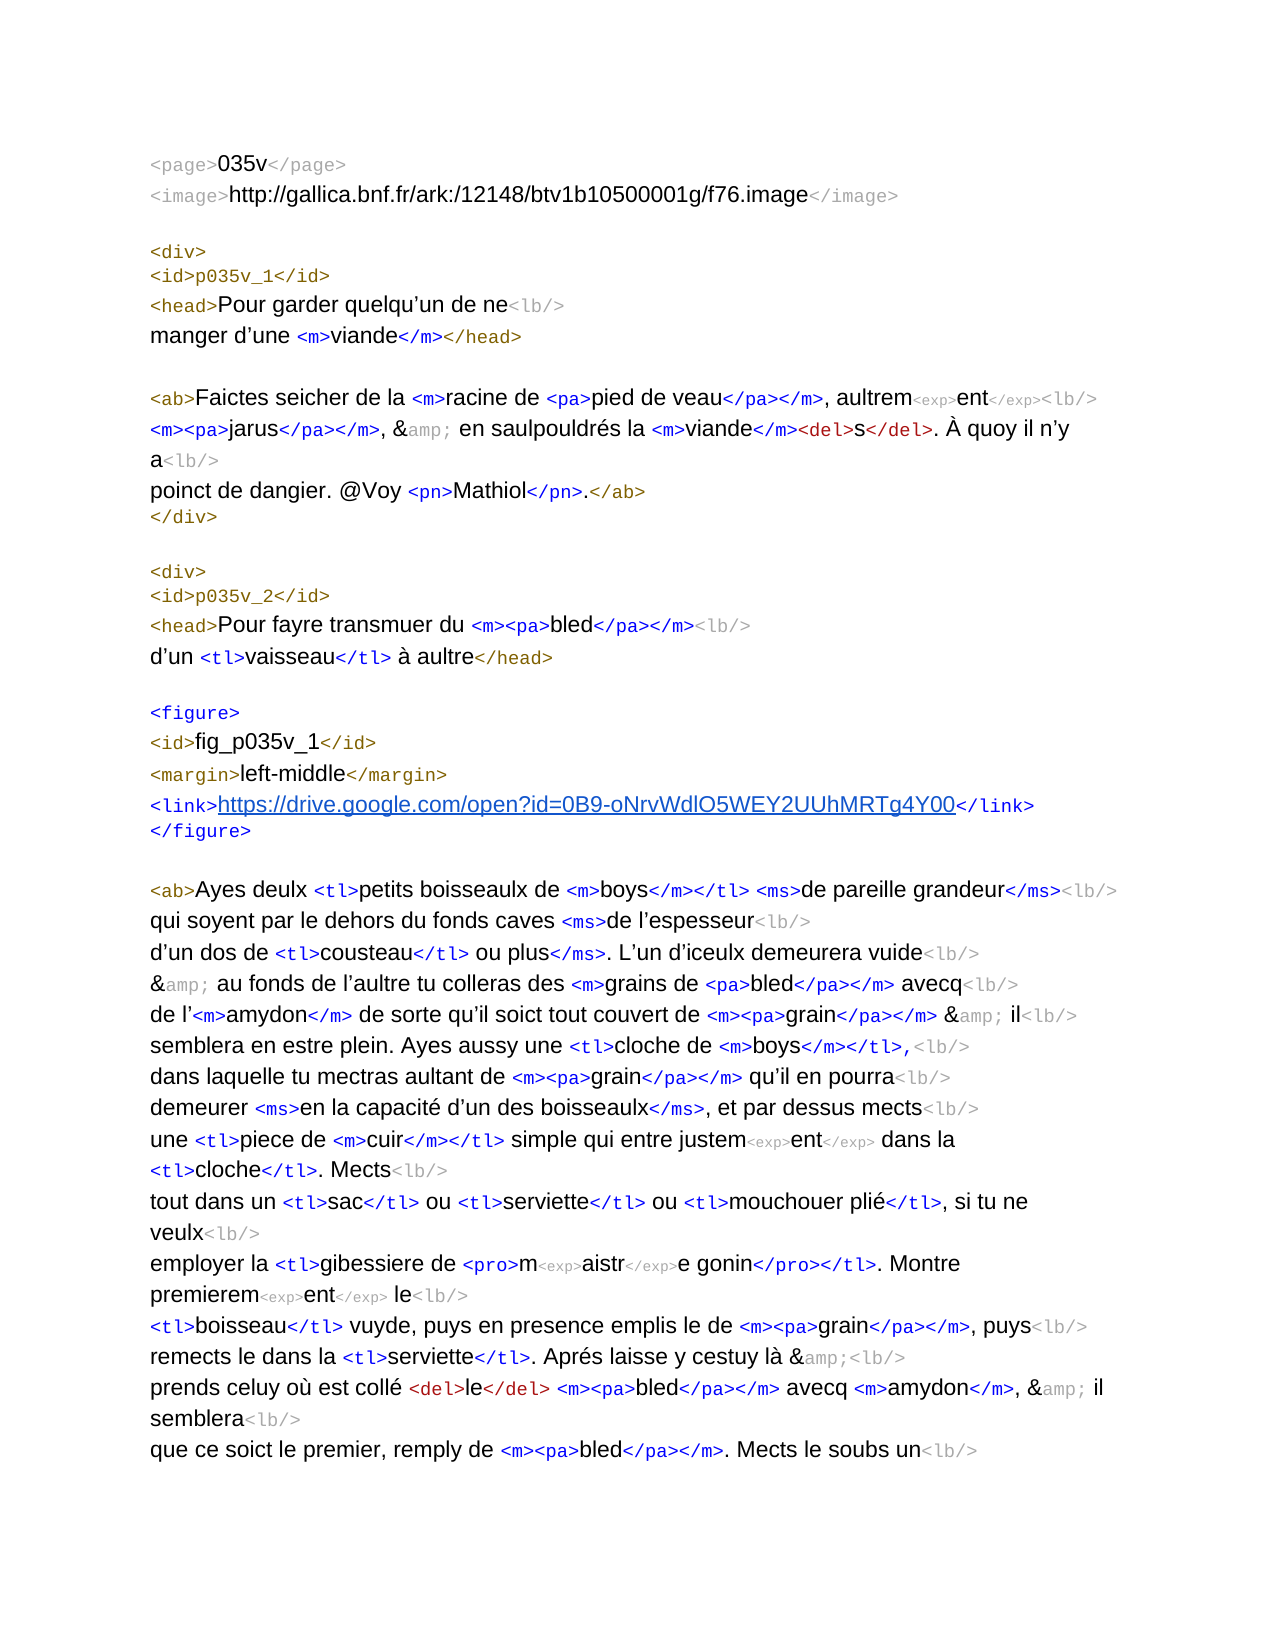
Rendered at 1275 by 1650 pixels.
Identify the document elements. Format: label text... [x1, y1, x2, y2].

text <head>Pour fayre transmuer du <m><pa>bled</pa></m><lb/> [150, 611, 1125, 638]
text <id>p035v_2</id> [150, 587, 1125, 608]
text prends celuy où est collé <del>le</del> <m><pa>bled</pa></m> avecq <m>amydon</m>, &amp; il semblera<lb/> [150, 1374, 1125, 1432]
text que ce soict le premier, remply de <m><pa>bled</pa></m>. Mects le soubs un<lb/> [150, 1436, 1125, 1463]
text manger d’une <m>viande</m></head> [150, 322, 1125, 349]
text <id>p035v_1</id> [150, 267, 1125, 288]
text remects le dans la <tl>serviette</tl>. Aprés laisse y cestuy là &amp;<lb/> [150, 1343, 1125, 1370]
text <m><pa>jarus</pa></m>, &amp; en saulpouldrés la <m>viande</m><del>s</del>. À quoy il n’y a<lb/> [150, 415, 1125, 473]
text demeurer <ms>en la capacité d’un des boisseaulx</ms>, et par dessus mects<lb/> [150, 1094, 1125, 1121]
text <link>https://drive.google.com/open?id=0B9-oNrvWdlO5WEY2UUhMRTg4Y00</link> [150, 791, 1125, 818]
text d’un dos de <tl>cousteau</tl> ou plus</ms>. L’un d’iceulx demeurera vuide<lb/> [150, 939, 1125, 966]
text </div> [150, 508, 1125, 529]
text dans laquelle tu mectras aultant de <m><pa>grain</pa></m> qu’il en pourra<lb/> [150, 1063, 1125, 1090]
text <image>http://gallica.bnf.fr/ark:/12148/btv1b10500001g/f76.image</image> [150, 181, 1125, 208]
text <id>fig_p035v_1</id> [150, 728, 1125, 755]
text tout dans un <tl>sac</tl> ou <tl>serviette</tl> ou <tl>mouchouer plié</tl>, si tu ne veulx<lb/> [150, 1188, 1125, 1246]
text d’un <tl>vaisseau</tl> à aultre</head> [150, 643, 1125, 670]
text &amp; au fonds de l’aultre tu colleras des <m>grains de <pa>bled</pa></m> avecq<lb/> [150, 970, 1125, 997]
text <div> [150, 563, 1125, 584]
text </figure> [150, 822, 1125, 843]
text <head>Pour garder quelqu’un de ne<lb/> [150, 291, 1125, 318]
text qui soyent par le dehors du fonds caves <ms>de l’espesseur<lb/> [150, 907, 1125, 934]
text poinct de dangier. @Voy <pn>Mathiol</pn>.</ab> [150, 477, 1125, 504]
text <tl>boisseau</tl> vuyde, puys en presence emplis le de <m><pa>grain</pa></m>, puys<lb/> [150, 1312, 1125, 1339]
text <div> [150, 242, 1125, 264]
text employer la <tl>gibessiere de <pro>m<exp>aistr</exp>e gonin</pro></tl>. Montre premierem<exp>ent</exp> le<lb/> [150, 1250, 1125, 1308]
text de l’<m>amydon</m> de sorte qu’il soict tout couvert de <m><pa>grain</pa></m> &amp; il<lb/> [150, 1001, 1125, 1028]
text <margin>left-middle</margin> [150, 759, 1125, 787]
text une <tl>piece de <m>cuir</m></tl> simple qui entre justem<exp>ent</exp> dans la <tl>cloche</tl>. Mects<lb/> [150, 1126, 1125, 1183]
text <ab>Faictes seicher de la <m>racine de <pa>pied de veau</pa></m>, aultrem<exp>ent</exp><lb/> [150, 384, 1125, 411]
text <figure> [150, 704, 1125, 725]
text <ab>Ayes deulx <tl>petits boisseaulx de <m>boys</m></tl> <ms>de pareille grandeur</ms><lb/> [150, 876, 1125, 903]
text <page>035v</page> [150, 150, 1125, 177]
text semblera en estre plein. Ayes aussy une <tl>cloche de <m>boys</m></tl>,<lb/> [150, 1032, 1125, 1059]
